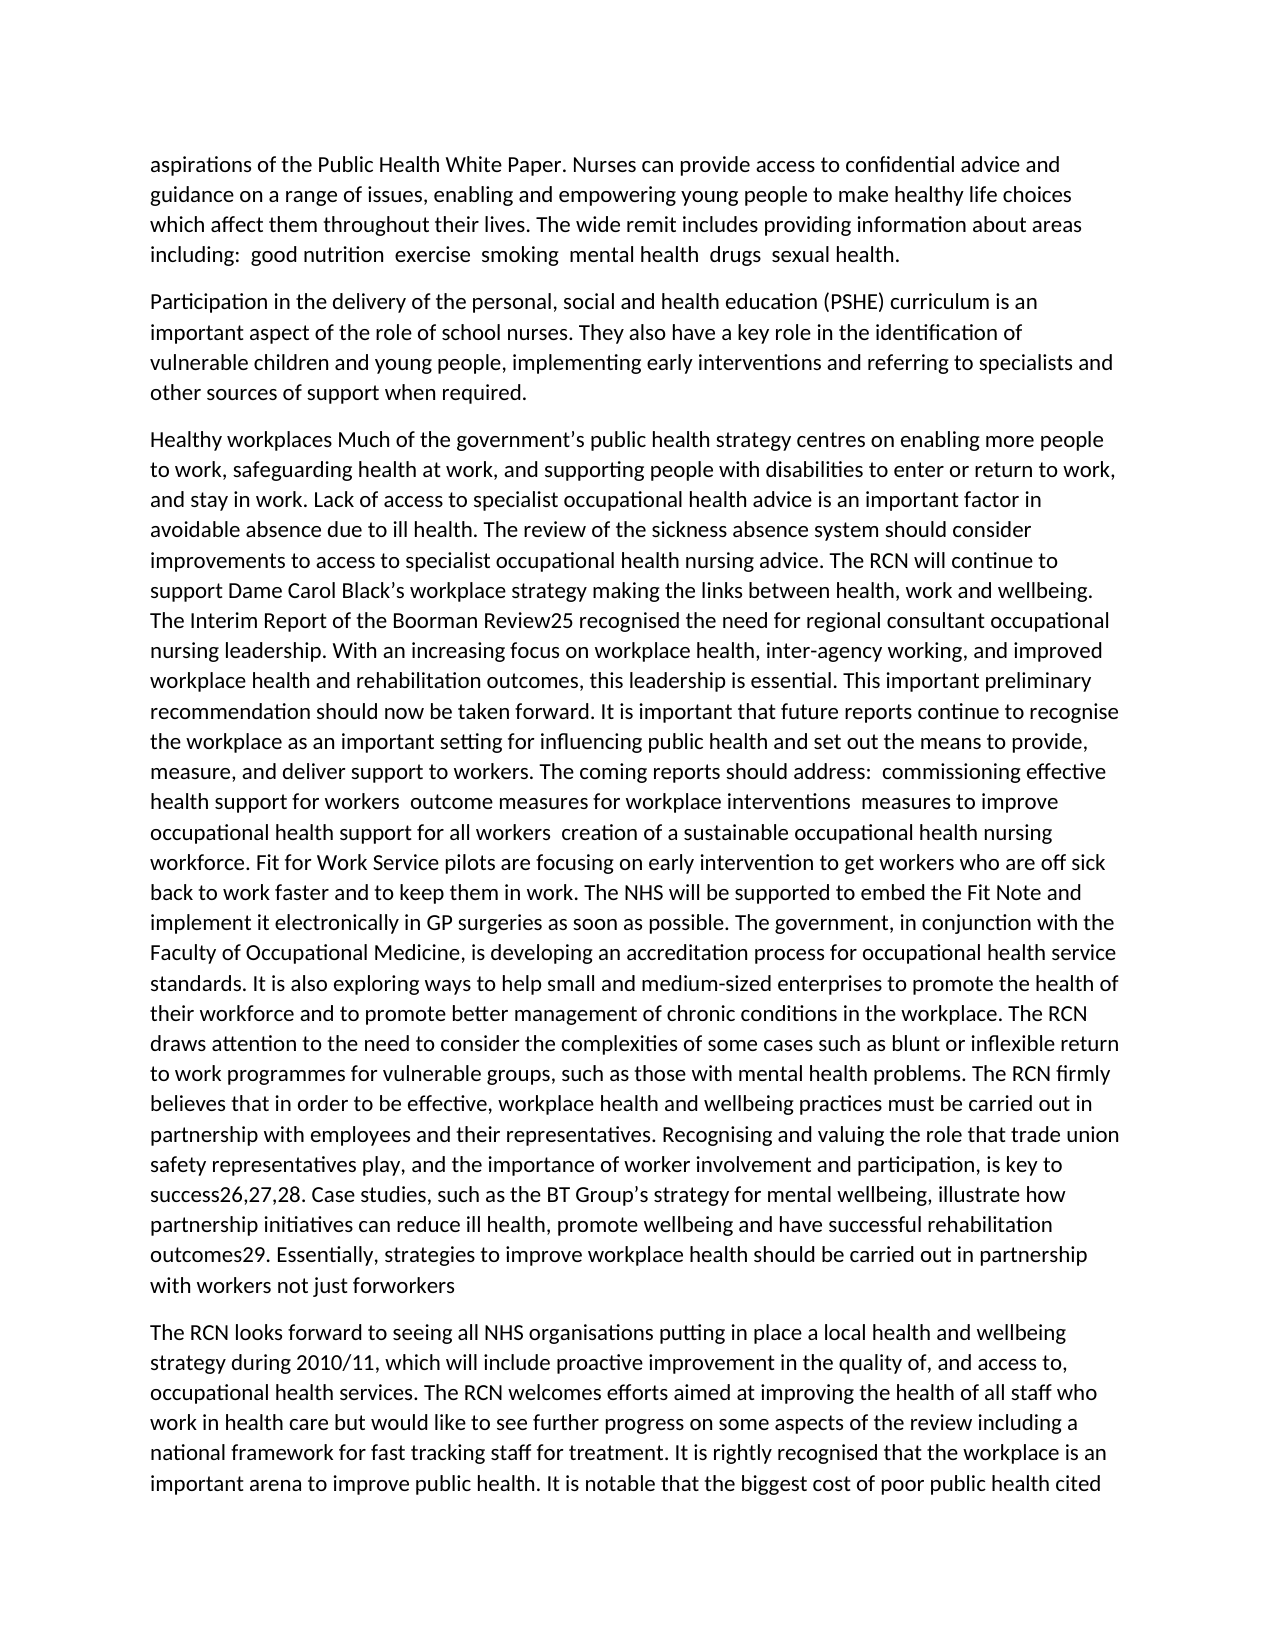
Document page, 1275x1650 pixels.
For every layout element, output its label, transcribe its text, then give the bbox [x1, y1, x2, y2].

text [150, 150, 1125, 269]
text Healthy workplaces Much of the government’s public health strategy centres on enabling more people to work, safeguarding health at work, and supporting people with disabilities to enter or return to work, and stay in work. Lack of access to specialist occupational health advice is an important factor in avoidable absence due to ill health. The review of the sickness absence system should consider improvements to access to specialist occupational health nursing advice. The RCN will continue to support Dame Carol Black’s workplace strategy making the links between health, work and wellbeing. The Interim Report of the Boorman Review25 recognised the need for regional consultant occupational nursing leadership. With an increasing focus on workplace health, inter-agency working, and improved workplace health and rehabilitation outcomes, this leadership is essential. This important preliminary recommendation should now be taken forward. It is important that future reports continue to recognise the workplace as an important setting for influencing public health and set out the means to provide, measure, and deliver support to workers. The coming reports should address: commissioning effective health support for workers outcome measures for workplace interventions measures to improve occupational health support for all workers creation of a sustainable occupational health nursing workforce. Fit for Work Service pilots are focusing on early intervention to get workers who are off sick back to work faster and to keep them in work. The NHS will be supported to embed the Fit Note and implement it electronically in GP surgeries as soon as possible. The government, in conjunction with the Faculty of Occupational Medicine, is developing an accreditation process for occupational health service standards. It is also exploring ways to help small and medium-sized enterprises to promote the health of their workforce and to promote better management of chronic conditions in the workplace. The RCN draws attention to the need to consider the complexities of some cases such as blunt or inflexible return to work programmes for vulnerable groups, such as those with mental health problems. The RCN firmly believes that in order to be effective, workplace health and wellbeing practices must be carried out in partnership with employees and their representatives. Recognising and valuing the role that trade union safety representatives play, and the importance of worker involvement and participation, is key to success26,27,28. Case studies, such as the BT Group’s strategy for mental wellbeing, illustrate how partnership initiatives can reduce ill health, promote wellbeing and have successful rehabilitation outcomes29. Essentially, strategies to improve workplace health should be carried out in partnership with workers not just forworkers [150, 425, 1125, 1299]
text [150, 1318, 1125, 1497]
text Participation in the delivery of the personal, social and health education (PSHE) curriculum is an important aspect of the role of school nurses. They also have a key role in the identification of vulnerable children and young people, implementing early interventions and referring to specialists and other sources of support when required. [150, 287, 1125, 406]
